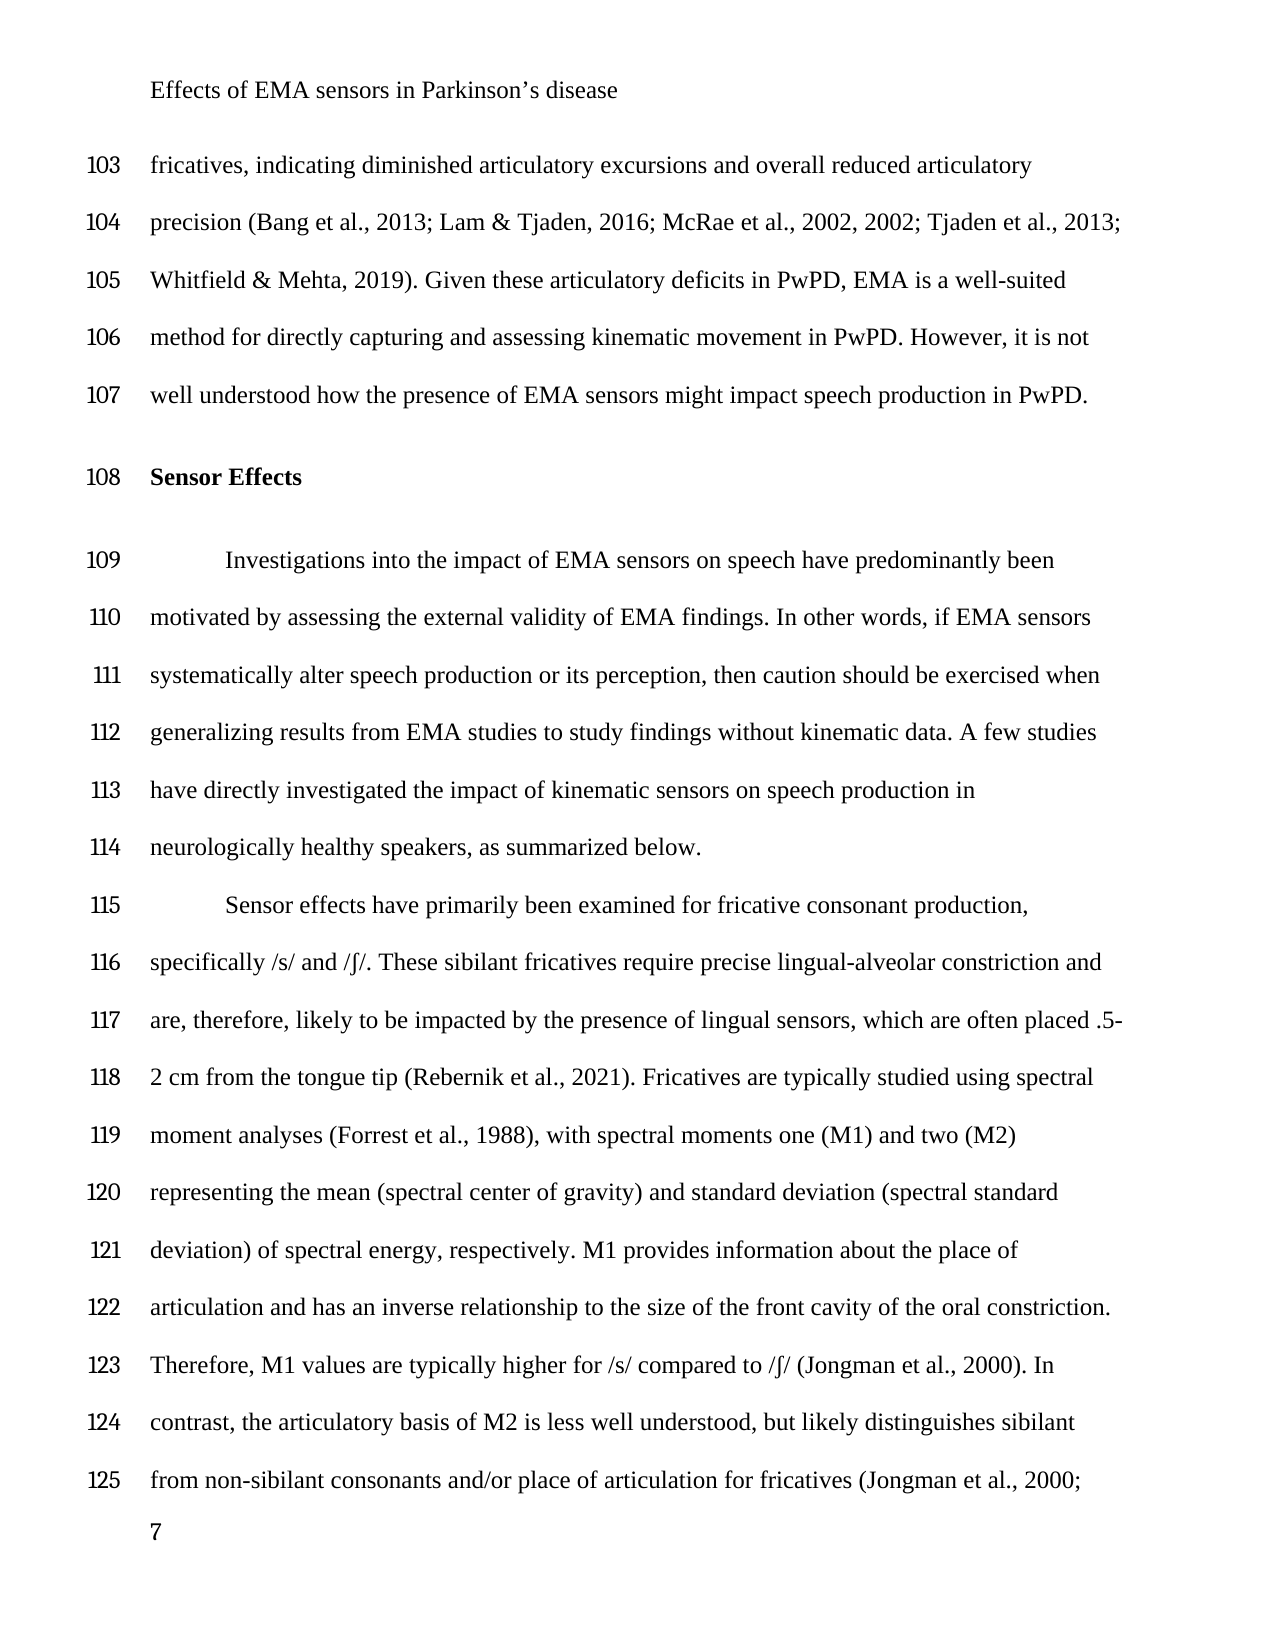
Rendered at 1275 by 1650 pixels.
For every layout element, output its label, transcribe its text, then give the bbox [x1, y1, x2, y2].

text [150, 150, 1125, 409]
text Investigations into the impact of EMA sensors on speech have predominantly been motivated by assessing the external validity of EMA findings. In other words, if EMA sensors systematically alter speech production or its perception, then caution should be exercised when generalizing results from EMA studies to study findings without kinematic data. A few studies have directly investigated the impact of kinematic sensors on speech production in neurologically healthy speakers, as summarized below. [150, 545, 1125, 861]
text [150, 890, 1125, 1494]
subtitle Sensor Effects [150, 462, 1125, 491]
